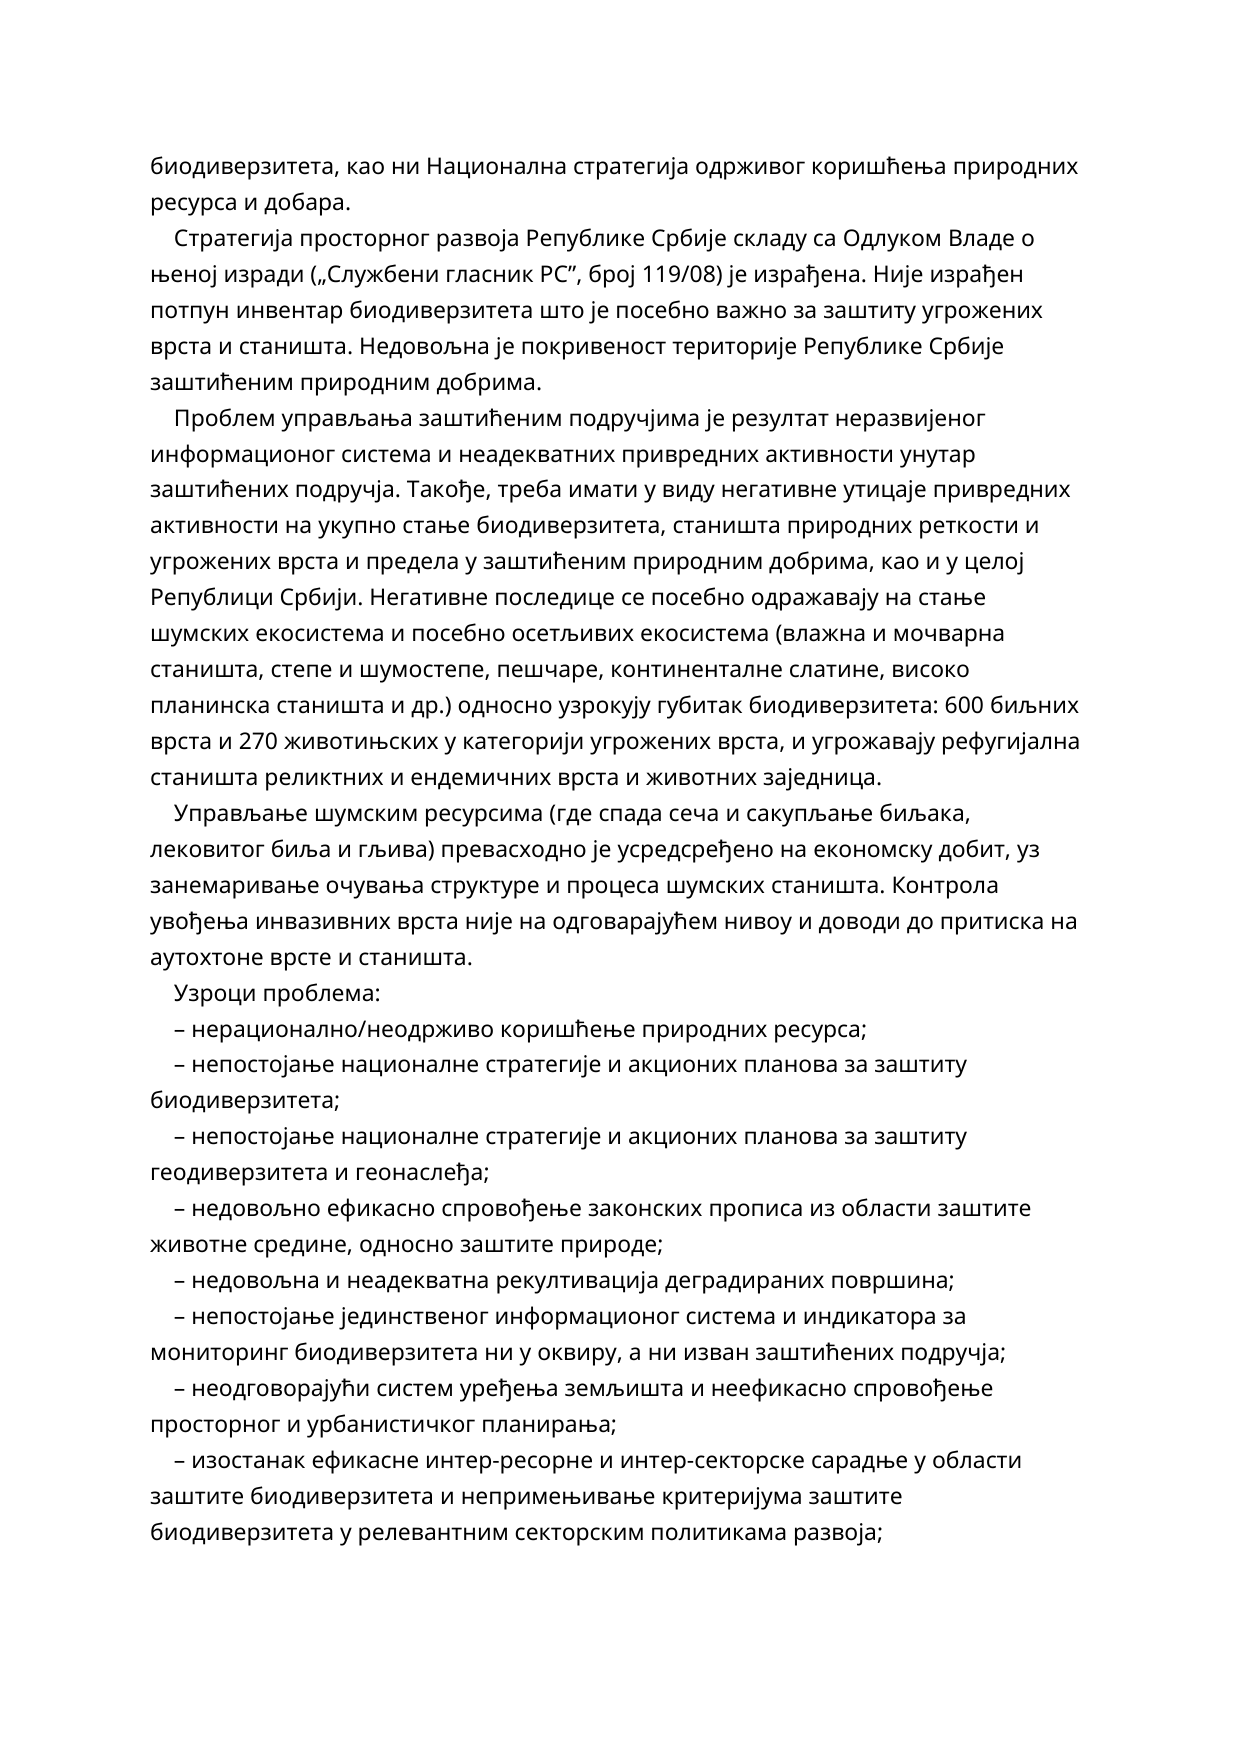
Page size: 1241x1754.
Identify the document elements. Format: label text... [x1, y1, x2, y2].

text – недовољна и неадекватна рекултивација деградираних површина; [150, 1264, 1090, 1295]
text – недовољно ефикасно спровођење законских прописа из области заштите животне средине, односно заштите природе; [150, 1192, 1090, 1259]
text – непостојање националне стратегије и акционих планова за заштиту биодиверзитета; [150, 1048, 1090, 1116]
text Управљање шумским ресурсима (где спада сеча и сакупљање биљака, лековитог биља и гљива) превасходно је усредсређено на економску добит, уз занемаривање очувања структуре и процеса шумских станишта. Контрола увођења инвазивних врста није на одговарајућем нивоу и доводи до притиска на аутохтоне врсте и станишта. [150, 797, 1090, 972]
text – неодговорајући систем уређења земљишта и неефикасно спровођење просторног и урбанистичког планирања; [150, 1372, 1090, 1439]
text – изостанак ефикасне интер-ресорне и интер-секторске сарадње у области заштите биодиверзитета и непримењивање критеријума заштите биодиверзитета у релевантним секторским политикама развоја; [150, 1444, 1090, 1547]
text Узроци проблема: [150, 977, 1090, 1008]
text Стратегија просторног развоја Републике Србије складу са Одлуком Владе о њеној изради („Службени гласник РС”, број 119/08) је израђена. Није израђен потпун инвентар биодиверзитета што је посебно важно за заштиту угрожених врста и станишта. Недовољна је покривеност територије Републике Србије заштићеним природним добрима. [150, 222, 1090, 397]
text Проблем управљања заштићеним подручјима је резултат неразвијеног информационог система и неадекватних привредних активности унутар заштићених подручја. Такође, треба имати у виду негативне утицаје привредних активности на укупно стање биодиверзитета, станишта природних реткости и угрожених врста и предела у заштићеним природним добрима, као и у целој Републици Србији. Негативне последице се посебно одражавају на стање шумских екосистема и посебно осетљивих екосистема (влажна и мочварна станишта, степе и шумостепе, пешчаре, континенталне слатине, високо планинска станишта и др.) односно узрокују губитак биодиверзитета: 600 биљних врста и 270 животињских у категорији угрожених врста, и угрожавају рефугијална станишта реликтних и ендемичних врста и животних заједница. [150, 402, 1090, 792]
text – непостојање националне стратегије и акционих планова за заштиту геодиверзитета и геонаслеђа; [150, 1120, 1090, 1187]
text – нерационално/неодрживо коришћење природних ресурса; [150, 1012, 1090, 1044]
text – непостојање јединственог информационог система и индикатора за мониторинг биодиверзитета ни у оквиру, а ни изван заштићених подручја; [150, 1300, 1090, 1367]
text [150, 150, 1090, 217]
